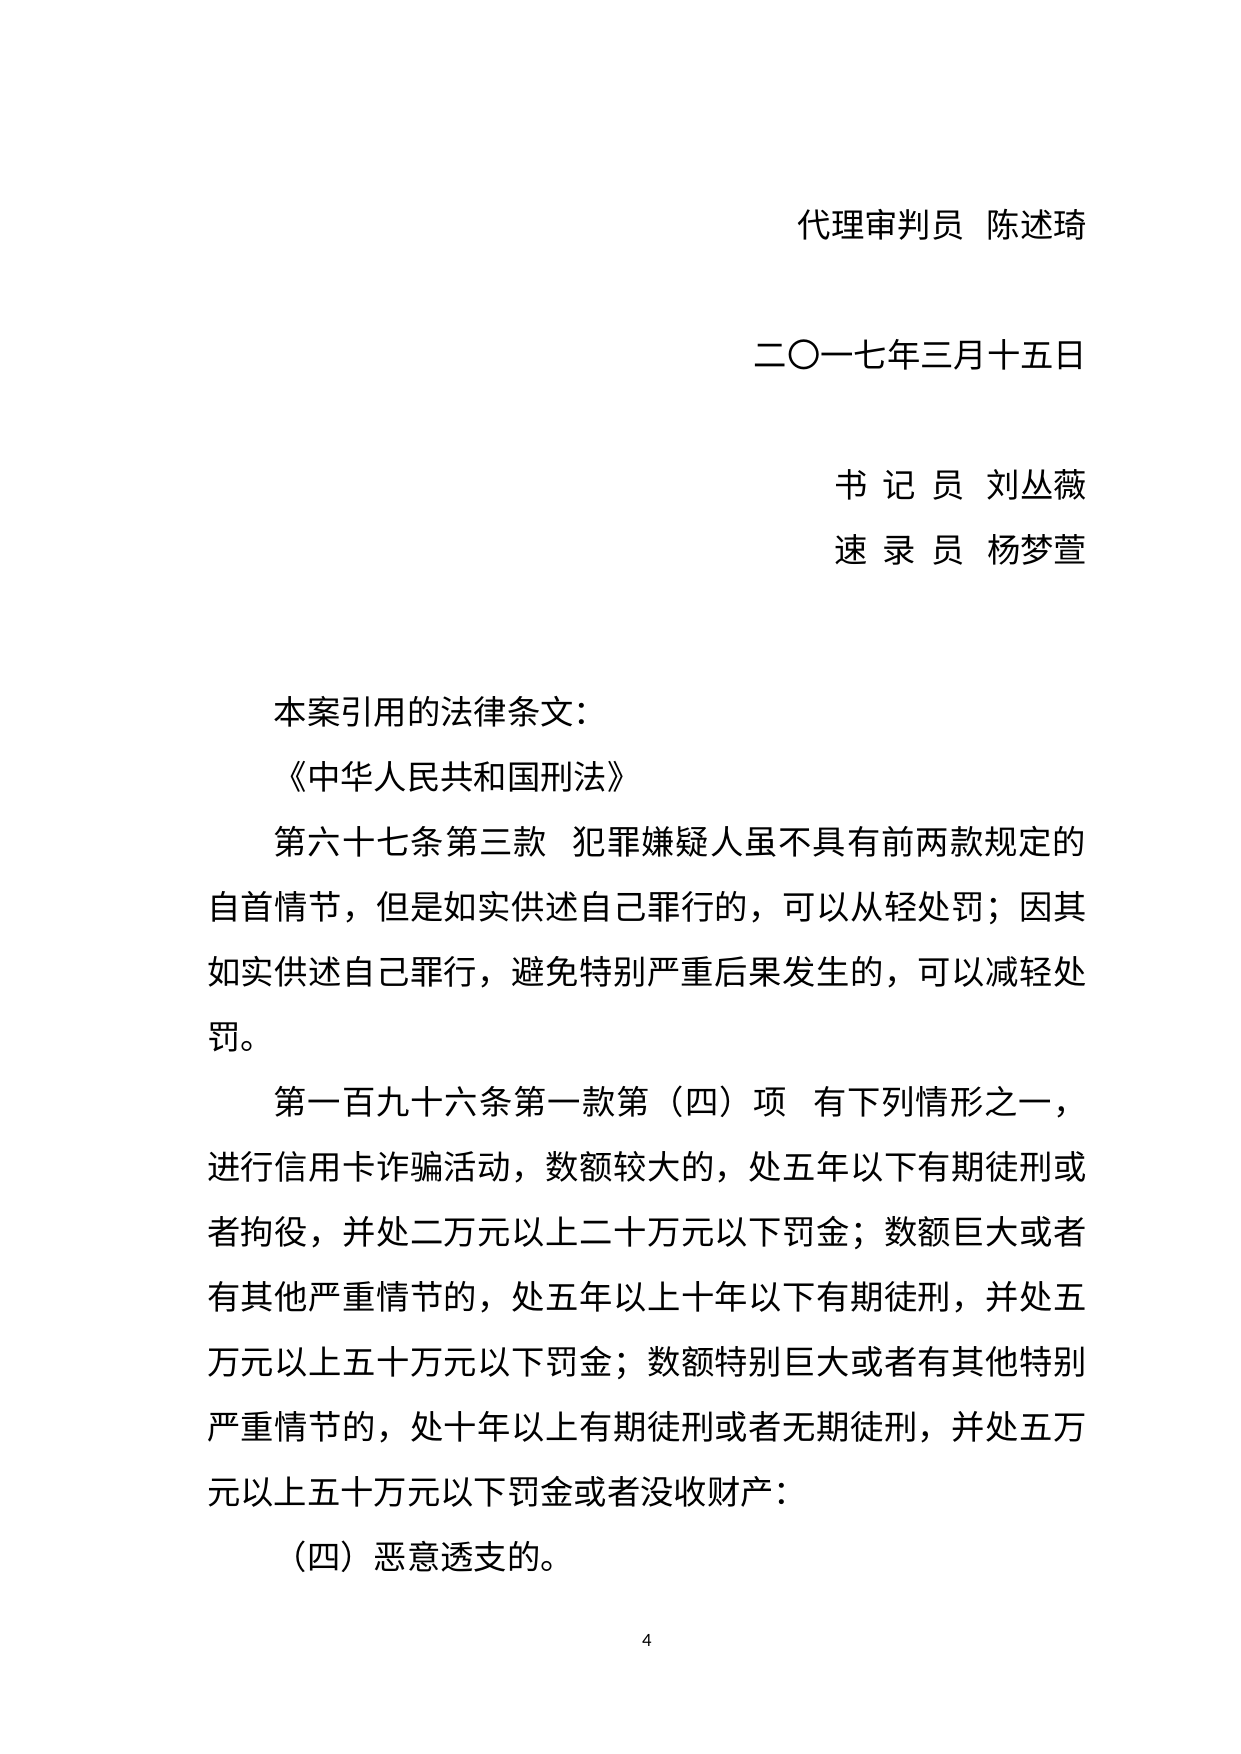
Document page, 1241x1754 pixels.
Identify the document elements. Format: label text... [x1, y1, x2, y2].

text 代理审判员 陈述琦 [207, 190, 1087, 255]
text （四）恶意透支的。 [207, 1522, 1087, 1587]
text 书 记 员 刘丛薇 [207, 450, 1087, 515]
text 本案引用的法律条文： [207, 677, 1087, 742]
text 速 录 员 杨梦萱 [207, 515, 1087, 580]
text 二〇一七年三月十五日 [207, 320, 1087, 385]
text 第六十七条第三款 犯罪嫌疑人虽不具有前两款规定的自首情节，但是如实供述自己罪行的，可以从轻处罚；因其如实供述自己罪行，避免特别严重后果发生的，可以减轻处罚。 [207, 807, 1087, 1067]
text 《中华人民共和国刑法》 [207, 742, 1087, 807]
text 第一百九十六条第一款第（四）项 有下列情形之一，进行信用卡诈骗活动，数额较大的，处五年以下有期徒刑或者拘役，并处二万元以上二十万元以下罚金；数额巨大或者有其他严重情节的，处五年以上十年以下有期徒刑，并处五万元以上五十万元以下罚金；数额特别巨大或者有其他特别严重情节的，处十年以上有期徒刑或者无期徒刑，并处五万元以上五十万元以下罚金或者没收财产： [207, 1067, 1087, 1522]
